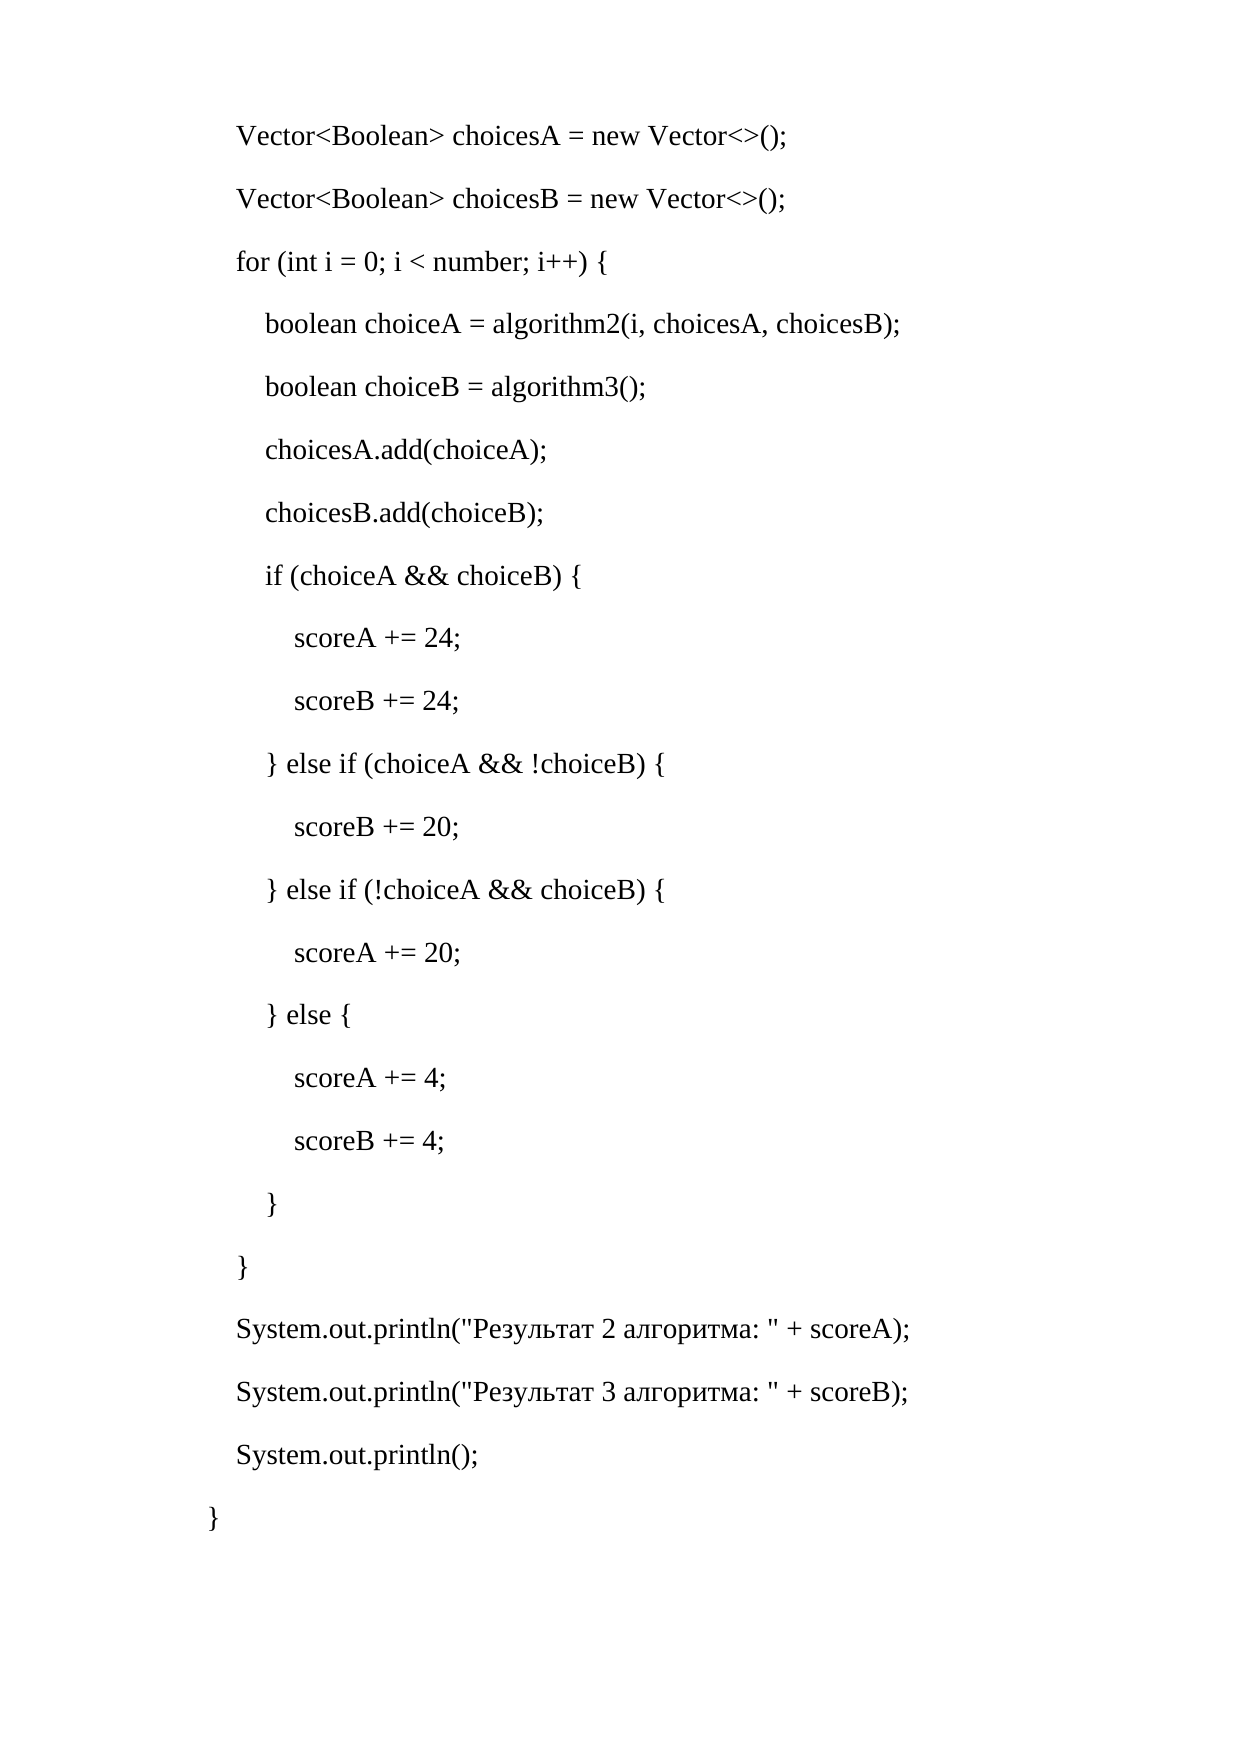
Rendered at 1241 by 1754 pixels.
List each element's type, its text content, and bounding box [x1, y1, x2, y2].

text Vector<Boolean> choicesB = new Vector<>(); [177, 181, 1152, 214]
text System.out.println("Результат 3 алгоритма: " + scoreB); [177, 1374, 1152, 1408]
text choicesB.add(choiceB); [177, 495, 1152, 528]
text scoreA += 4; [177, 1060, 1152, 1094]
text boolean choiceB = algorithm3(); [177, 369, 1152, 403]
text System.out.println("Результат 2 алгоритма: " + scoreA); [177, 1312, 1152, 1345]
text } [177, 1500, 1152, 1533]
text System.out.println(); [177, 1437, 1152, 1471]
text scoreB += 20; [177, 809, 1152, 843]
text if (choiceA && choiceB) { [177, 558, 1152, 591]
text Vector<Boolean> choicesA = new Vector<>(); [177, 118, 1152, 152]
text scoreA += 20; [177, 935, 1152, 968]
text boolean choiceA = algorithm2(i, choicesA, choicesB); [177, 307, 1152, 340]
text scoreB += 24; [177, 683, 1152, 717]
text } else { [177, 997, 1152, 1031]
text choicesA.add(choiceA); [177, 432, 1152, 466]
text scoreB += 4; [177, 1123, 1152, 1157]
text } [177, 1186, 1152, 1219]
text } [177, 1249, 1152, 1282]
text } else if (!choiceA && choiceB) { [177, 872, 1152, 905]
text for (int i = 0; i < number; i++) { [177, 244, 1152, 277]
text } else if (choiceA && !choiceB) { [177, 746, 1152, 780]
text scoreA += 24; [177, 621, 1152, 654]
